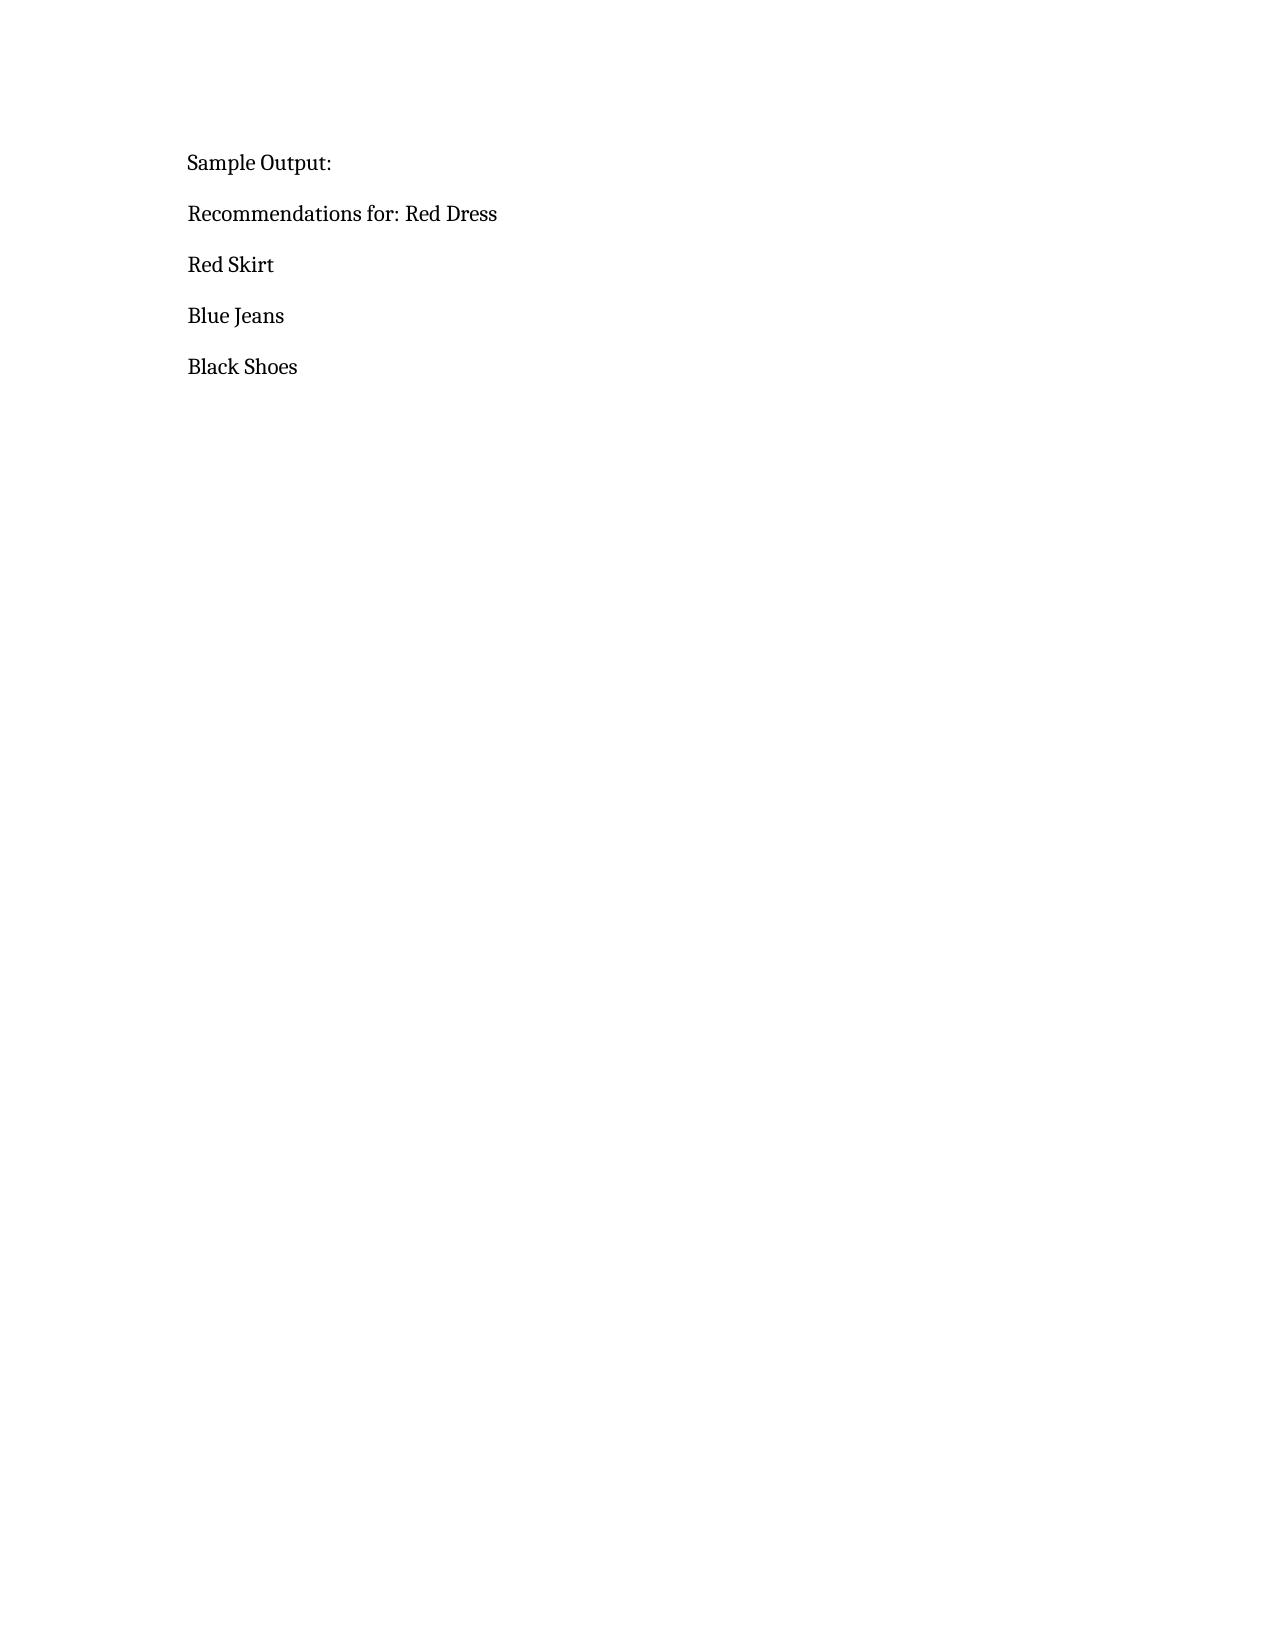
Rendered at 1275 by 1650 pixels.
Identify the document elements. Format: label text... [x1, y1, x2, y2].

text Sample Output: [187, 150, 1087, 176]
text Red Skirt [187, 252, 1087, 278]
text Blue Jeans [187, 303, 1087, 329]
text Recommendations for: Red Dress [187, 201, 1087, 227]
text Black Shoes [187, 354, 1087, 381]
